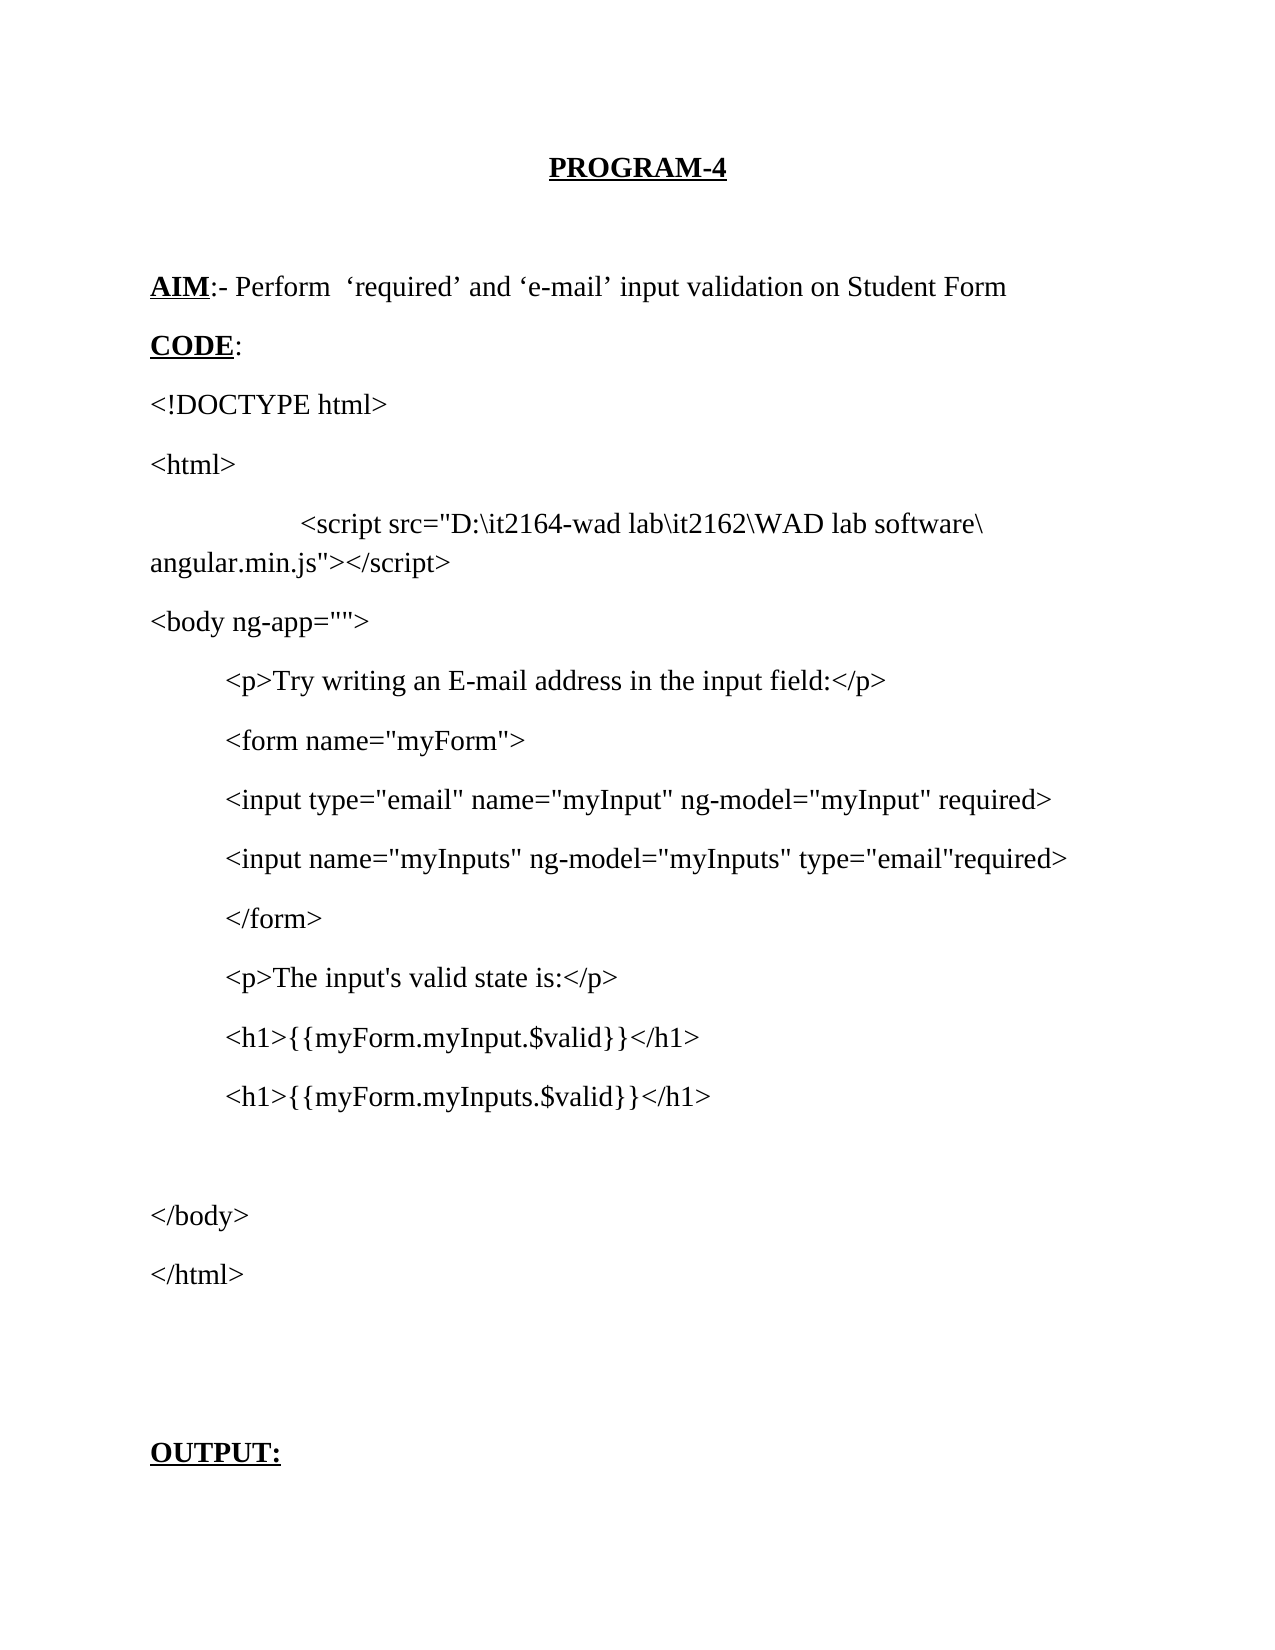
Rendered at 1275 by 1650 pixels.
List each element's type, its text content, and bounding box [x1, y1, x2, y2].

text <h1>{{myForm.myInputs.$valid}}</h1> [150, 1079, 1125, 1113]
text </form> [150, 901, 1125, 934]
text <form name="myForm"> [150, 723, 1125, 756]
text <body ng-app=""> [150, 604, 1125, 638]
text <p>The input's valid state is:</p> [150, 960, 1125, 994]
text <h1>{{myForm.myInput.$valid}}</h1> [150, 1020, 1125, 1053]
text AIM:- Perform ‘required’ and ‘e-mail’ input validation on Student Form [150, 269, 1125, 302]
text </body> [150, 1198, 1125, 1231]
text <script src="D:\it2164-wad lab\it2162\WAD lab software\angular.min.js"></script> [150, 506, 1125, 578]
text <input name="myInputs" ng-model="myInputs" type="email"required> [150, 842, 1125, 875]
text <input type="email" name="myInput" ng-model="myInput" required> [150, 782, 1125, 816]
text <!DOCTYPE html> [150, 387, 1125, 421]
text OUTPUT: [150, 1435, 1125, 1469]
text PROGRAM-4 [150, 150, 1125, 183]
text CODE: [150, 328, 1125, 362]
text </html> [150, 1257, 1125, 1291]
text <html> [150, 447, 1125, 480]
text <p>Try writing an E-mail address in the input field:</p> [150, 663, 1125, 697]
